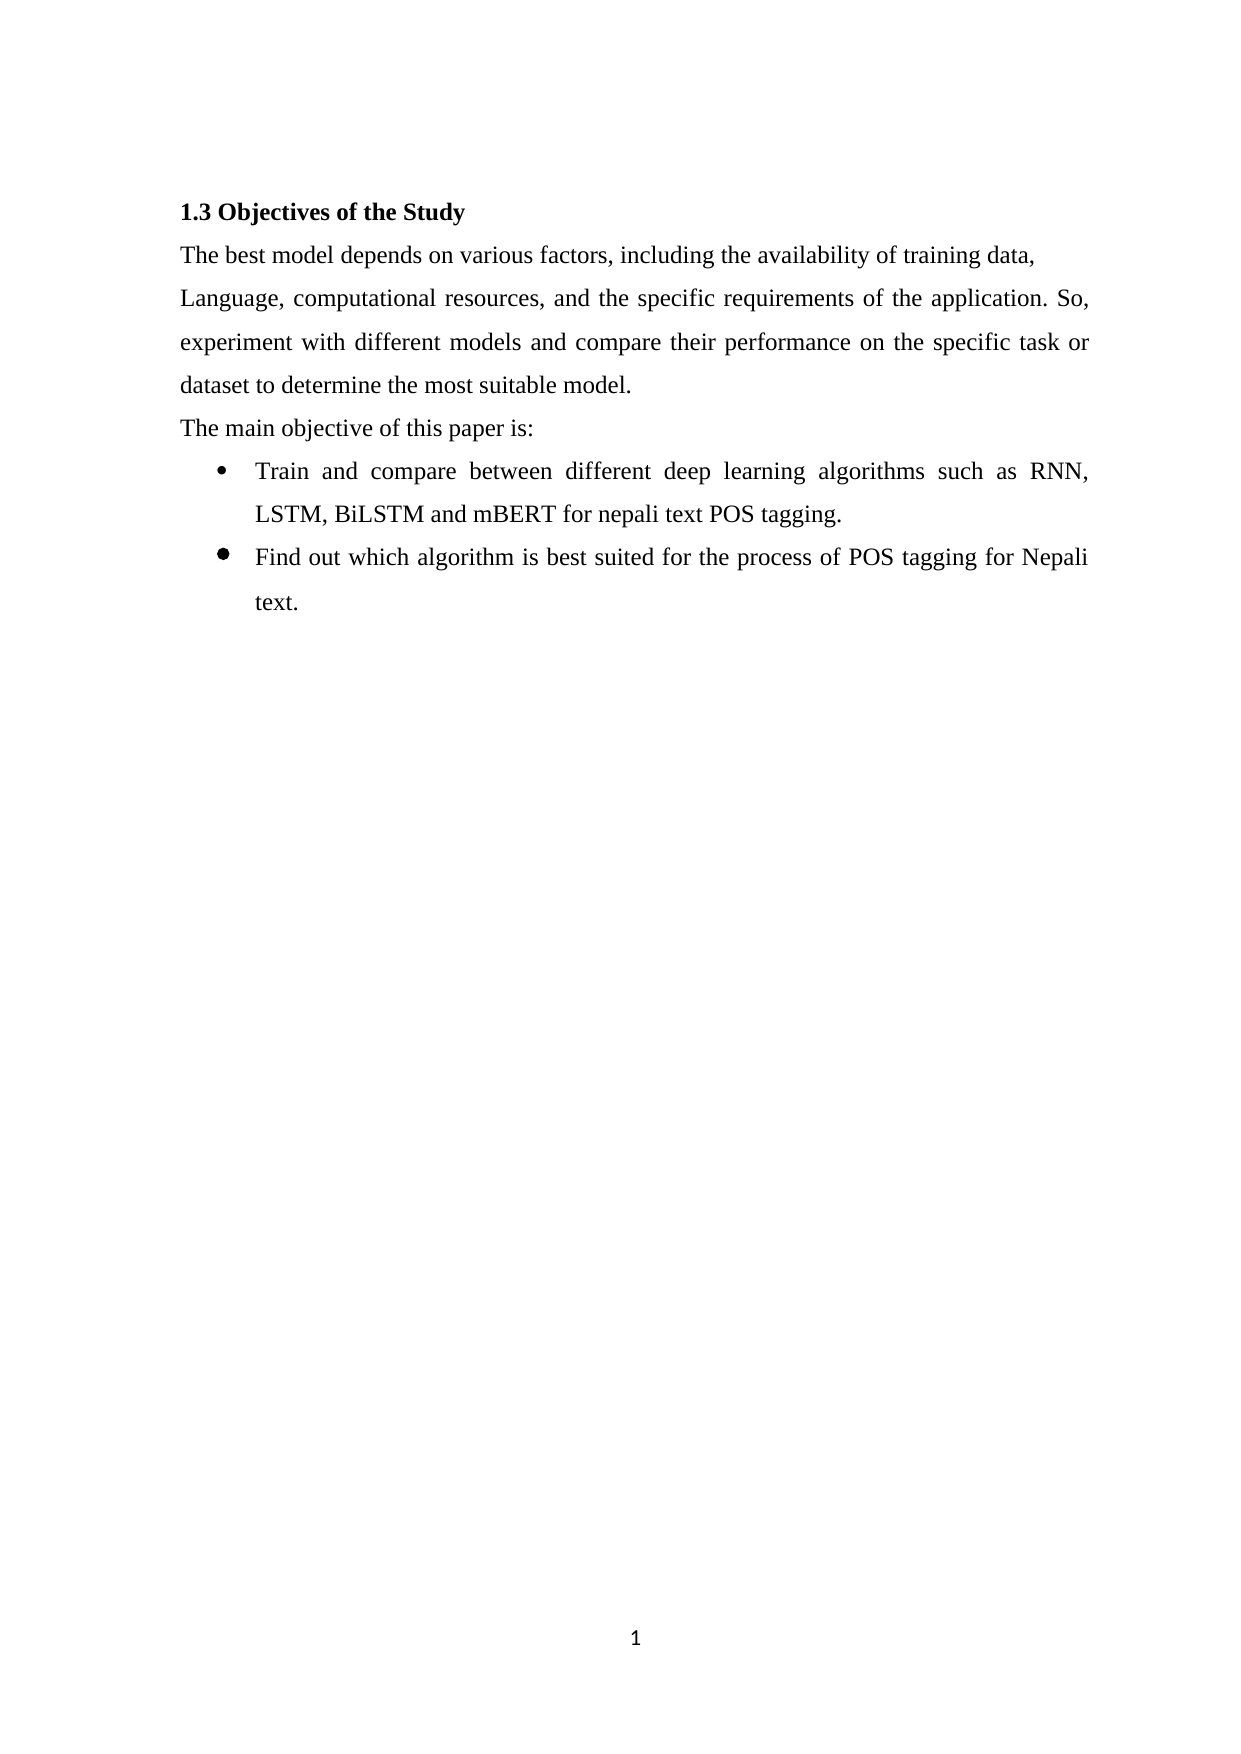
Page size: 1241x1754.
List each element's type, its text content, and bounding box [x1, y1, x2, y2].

text Language, computational resources, and the specific requirements of the application. So, experiment with different models and compare their performance on the specific task or dataset to determine the most suitable model. [180, 283, 1090, 398]
list Find out which algorithm is best suited for the process of POS tagging for Nepali text. [217, 542, 1090, 616]
list Train and compare between different deep learning algorithms such as RNN, LSTM, BiLSTM and mBERT for nepali text POS tagging. [217, 456, 1090, 528]
text The main objective of this paper is: [180, 413, 1090, 442]
text The best model depends on various factors, including the availability of training data, [180, 240, 1090, 269]
subtitle 1.3 Objectives of the Study [180, 197, 1090, 226]
